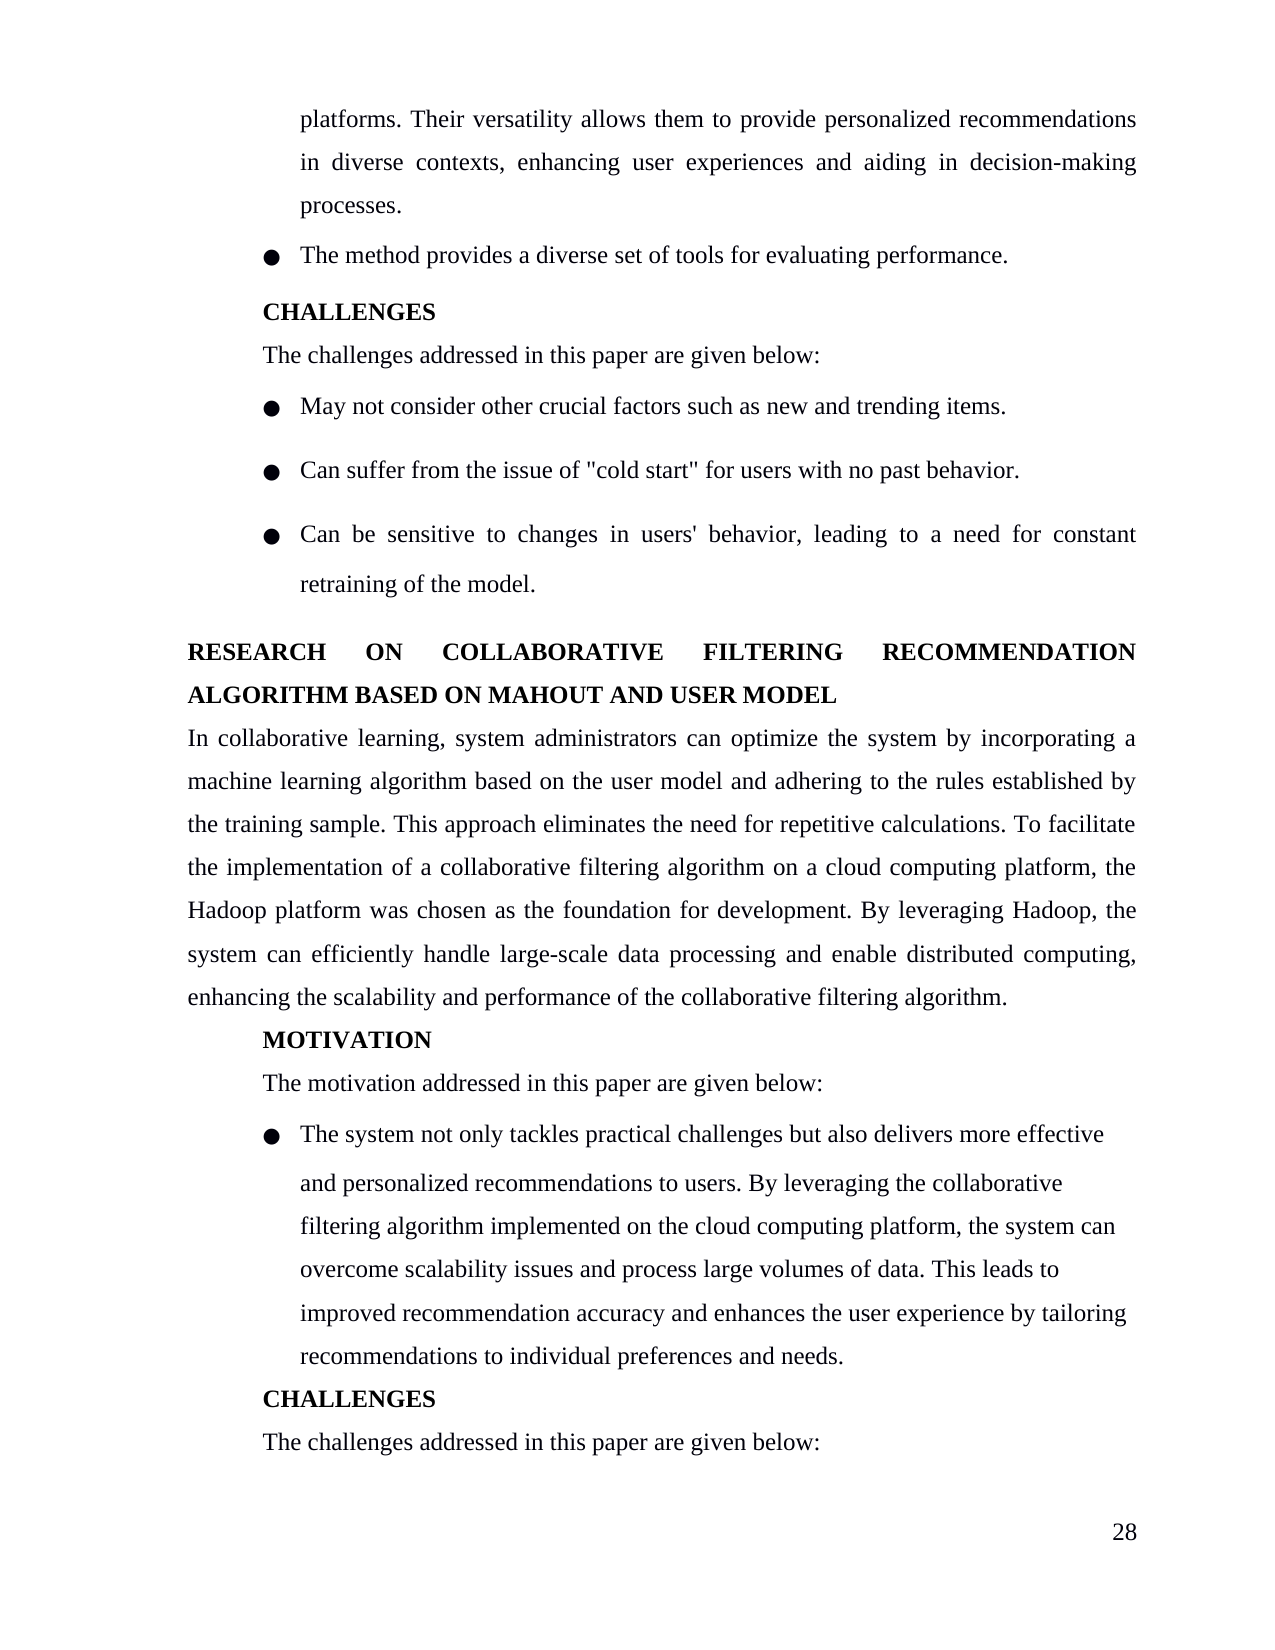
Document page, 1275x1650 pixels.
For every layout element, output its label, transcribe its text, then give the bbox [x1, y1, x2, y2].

text MOTIVATION [262, 1025, 1137, 1054]
list May not consider other crucial factors such as new and trending items. [262, 383, 1137, 426]
list Can be sensitive to changes in users' behavior, leading to a need for constant retraining of the model. [262, 512, 1137, 597]
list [262, 104, 1137, 219]
text In collaborative learning, system administrators can optimize the system by incorporating a machine learning algorithm based on the user model and adhering to the rules established by the training sample. This approach eliminates the need for repetitive calculations. To facilitate the implementation of a collaborative filtering algorithm on a cloud computing platform, the Hadoop platform was chosen as the foundation for development. By leveraging Hadoop, the system can efficiently handle large-scale data processing and enable distributed computing, enhancing the scalability and performance of the collaborative filtering algorithm. [187, 723, 1137, 1011]
text RESEARCH ON COLLABORATIVE FILTERING RECOMMENDATION ALGORITHM BASED ON MAHOUT AND USER MODEL [187, 637, 1137, 709]
text CHALLENGES [262, 297, 1137, 326]
text The challenges addressed in this paper are given below: [262, 340, 1137, 369]
list The method provides a diverse set of tools for evaluating performance. [262, 233, 1137, 276]
text The challenges addressed in this paper are given below: [262, 1427, 1137, 1456]
list The system not only tackles practical challenges but also delivers more effective and personalized recommendations to users. By leveraging the collaborative filtering algorithm implemented on the cloud computing platform, the system can overcome scalability issues and process large volumes of data. This leads to improved recommendation accuracy and enhances the user experience by tailoring recommendations to individual preferences and needs. [262, 1111, 1137, 1369]
text CHALLENGES [262, 1384, 1137, 1413]
text The motivation addressed in this paper are given below: [262, 1068, 1137, 1097]
list Can suffer from the issue of "cold start" for users with no past behavior. [262, 447, 1137, 490]
